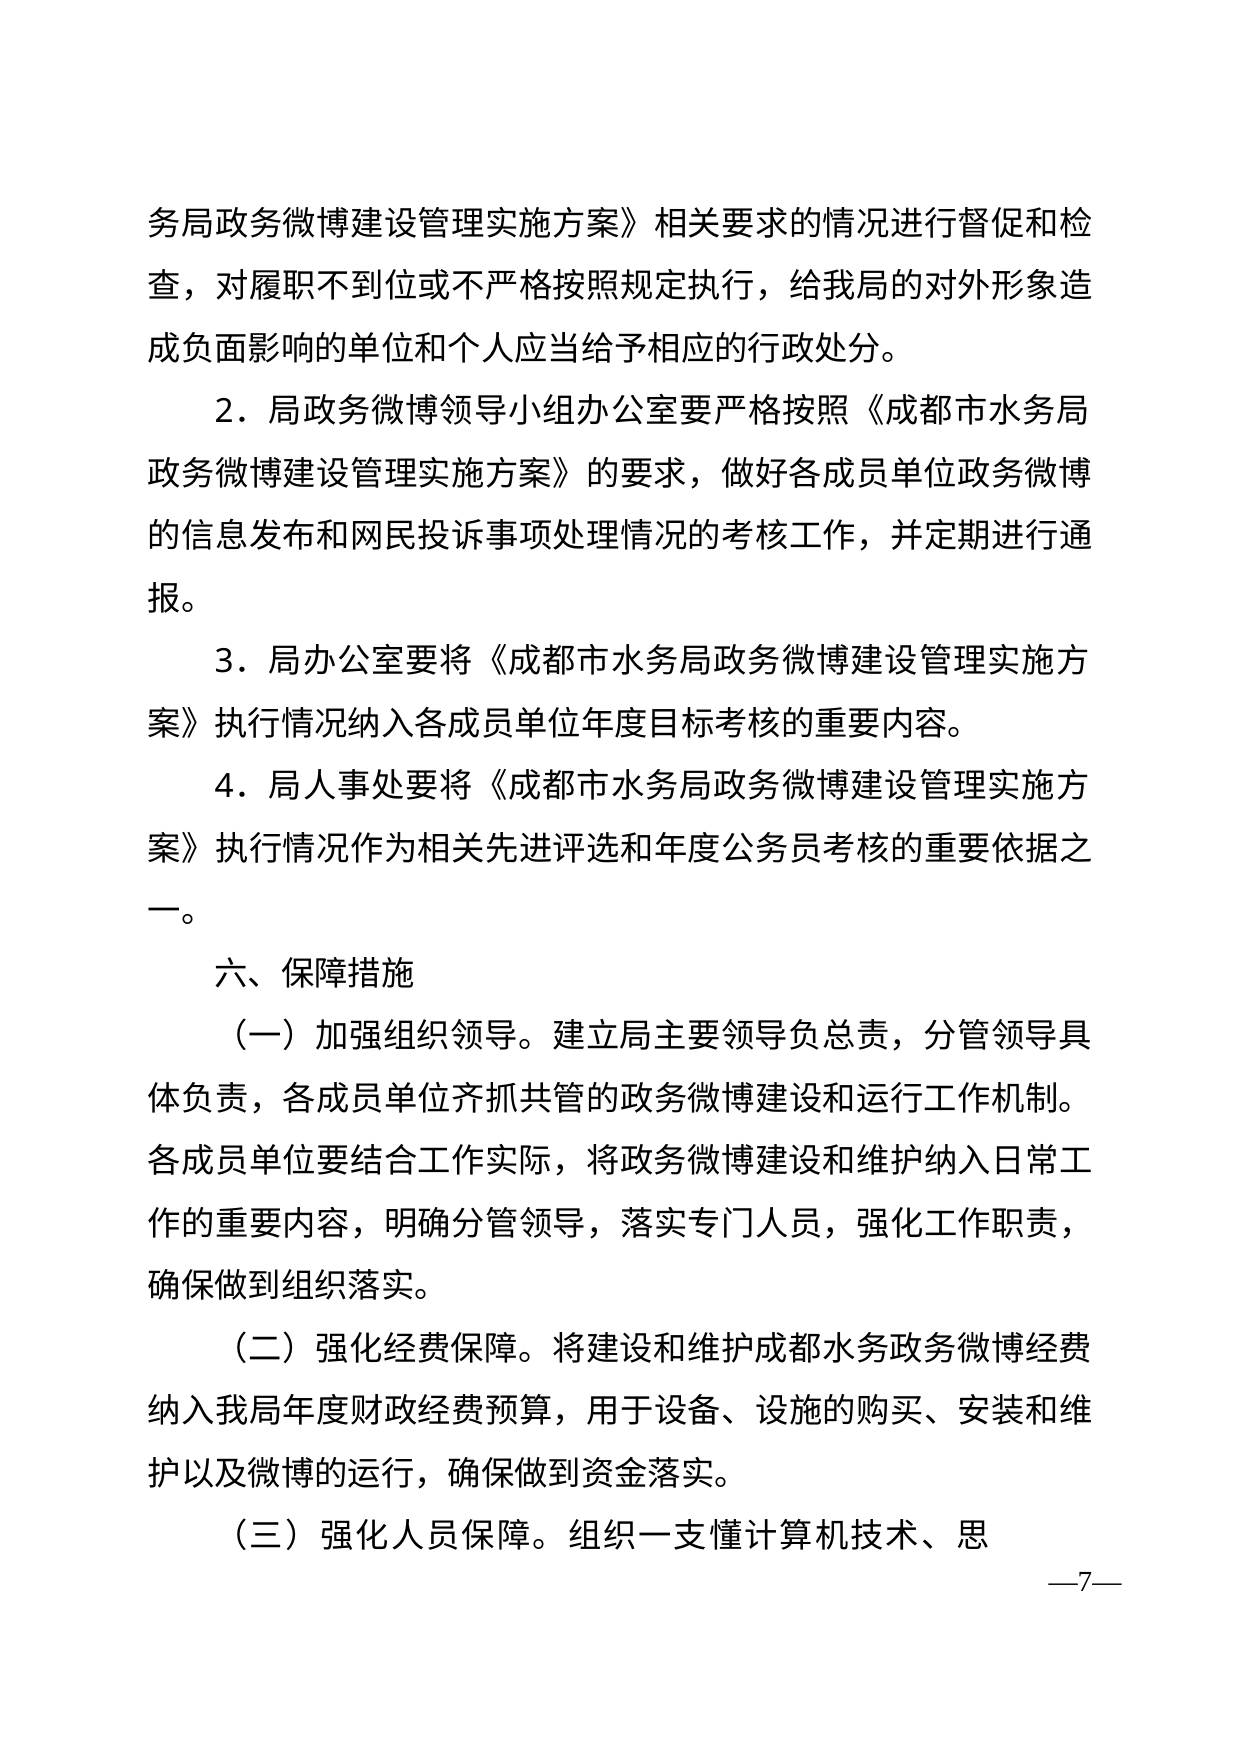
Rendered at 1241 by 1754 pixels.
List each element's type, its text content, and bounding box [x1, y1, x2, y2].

text （二）强化经费保障。将建设和维护成都水务政务微博经费纳入我局年度财政经费预算，用于设备、设施的购买、安装和维护以及微博的运行，确保做到资金落实。 [148, 1314, 1092, 1502]
text 六、保障措施 [148, 939, 1092, 1002]
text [148, 1502, 1092, 1564]
text （一）加强组织领导。建立局主要领导负总责，分管领导具体负责，各成员单位齐抓共管的政务微博建设和运行工作机制。各成员单位要结合工作实际，将政务微博建设和维护纳入日常工作的重要内容，明确分管领导，落实专门人员，强化工作职责，确保做到组织落实。 [148, 1002, 1092, 1314]
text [148, 189, 1092, 377]
text 4．局人事处要将《成都市水务局政务微博建设管理实施方案》执行情况作为相关先进评选和年度公务员考核的重要依据之一。 [148, 752, 1092, 939]
text 3．局办公室要将《成都市水务局政务微博建设管理实施方案》执行情况纳入各成员单位年度目标考核的重要内容。 [148, 627, 1092, 752]
text 2．局政务微博领导小组办公室要严格按照《成都市水务局政务微博建设管理实施方案》的要求，做好各成员单位政务微博的信息发布和网民投诉事项处理情况的考核工作，并定期进行通报。 [148, 377, 1092, 627]
